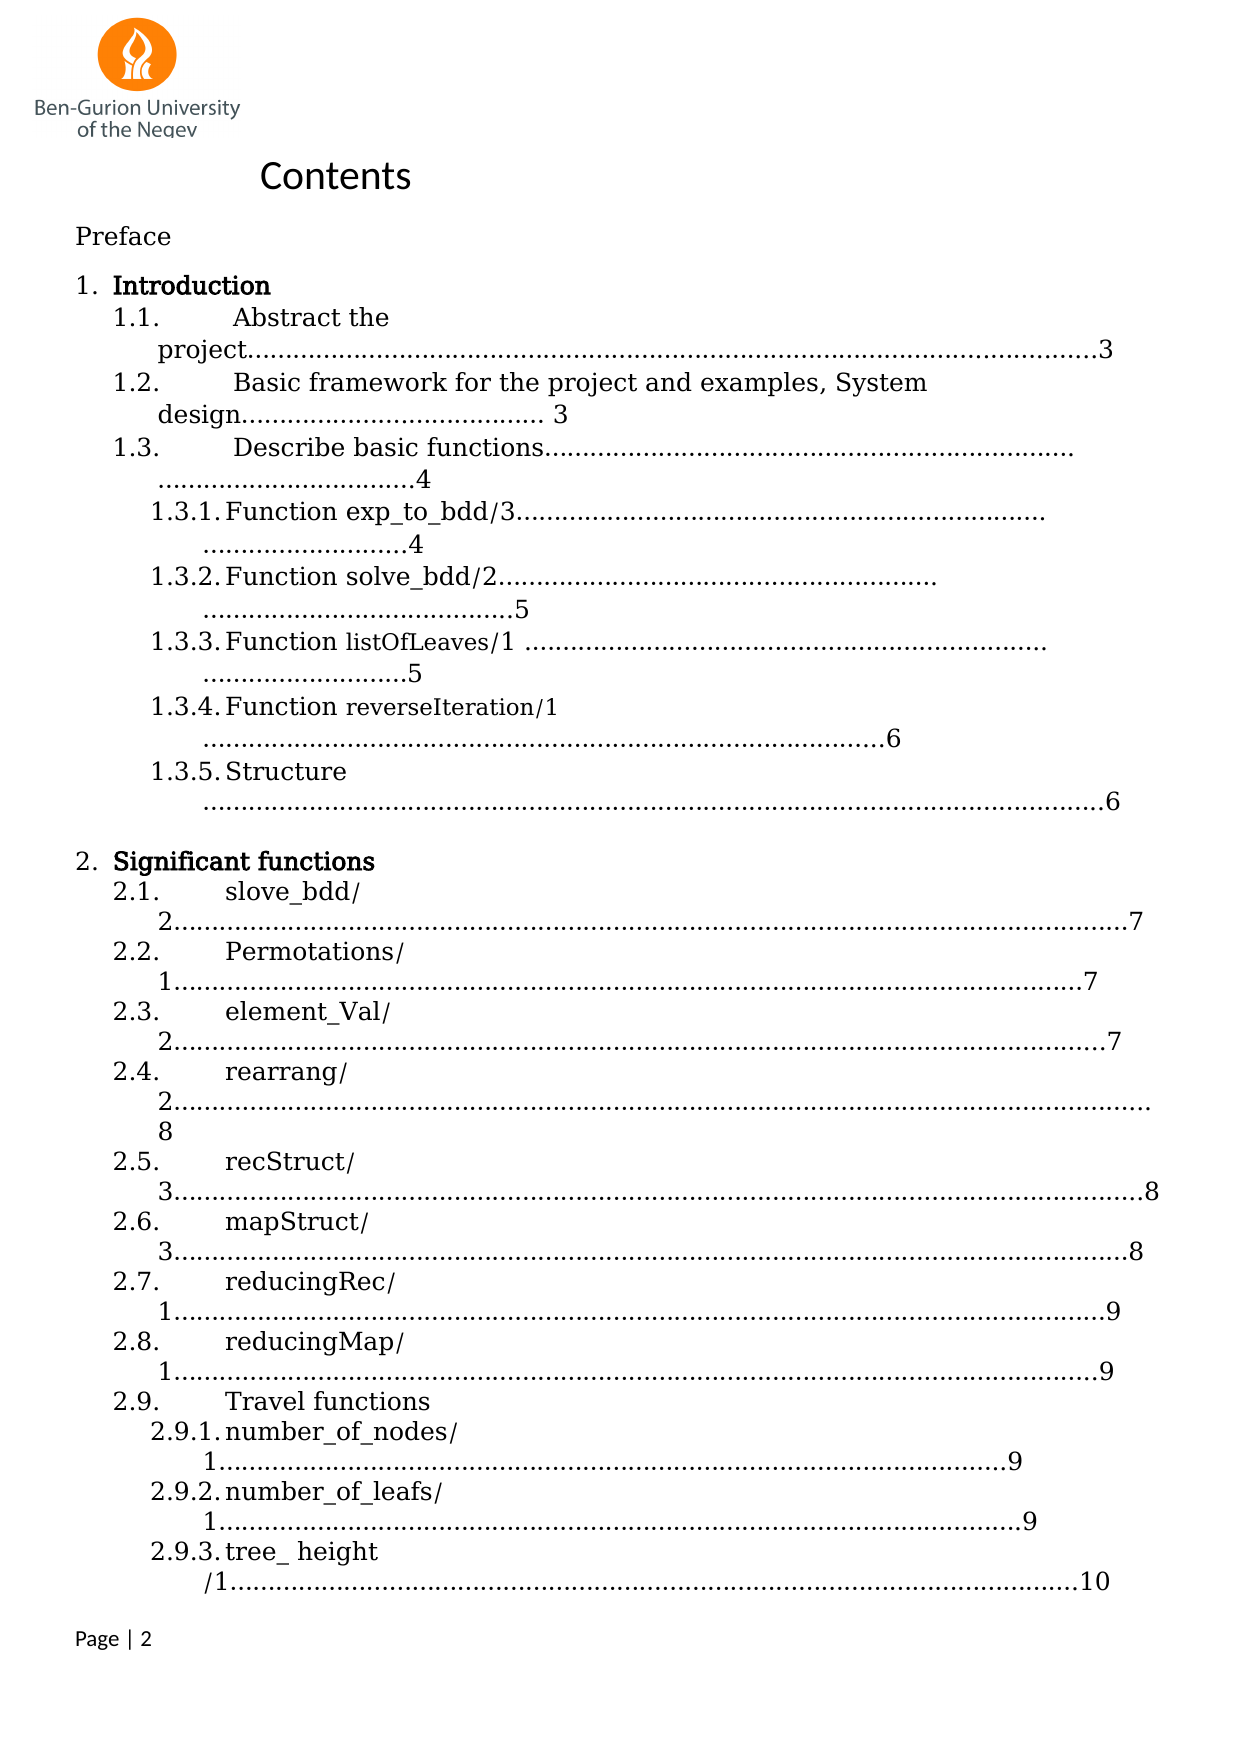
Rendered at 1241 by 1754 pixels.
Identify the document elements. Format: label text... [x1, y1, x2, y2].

list number_of_leafs/1…………………………………………………………………………………………….9 [150, 1475, 1165, 1535]
list mapStruct/3………………………………………………………………………………………………………………8 [112, 1205, 1165, 1265]
list Travel functions [112, 1385, 1165, 1415]
text Preface [75, 220, 1165, 250]
list Function listOfLeaves/1 .…………………………………………………………..………………………5 [150, 626, 1165, 688]
list Significant functions [75, 845, 1165, 875]
list number_of_nodes/1…………………………………………………………………………………………..9 [150, 1415, 1165, 1475]
list Describe basic functions…………………………………………………………….…………………………….4 [112, 431, 1165, 494]
list tree_ height /1………………………………………………………………………………………………….10 [150, 1535, 1165, 1595]
list reducingRec/1……………………………………………………………………………………………………………9 [112, 1265, 1165, 1325]
list Structure ………………………………………………………………………………………………………..6 [150, 755, 1165, 815]
list reducingMap/1…………………………………………………………………………………………………………..9 [112, 1325, 1165, 1385]
list element_Val/2…………………………………………………………………………………………………………...7 [112, 995, 1165, 1055]
list recStruct/3………………………………………………………………………………………………………………..8 [112, 1145, 1165, 1205]
list Function exp_to_bdd/3…………………………………………………………….……………………...4 [150, 496, 1165, 558]
list Introduction [75, 269, 1165, 299]
list Permotations/1…………………………………………………………………………………………………………7 [112, 935, 1165, 995]
list slove_bdd/2………………………………………………………………………………………………………………7 [112, 875, 1165, 935]
list Abstract the project……………………………………………………………………………………..……..…...3 [112, 302, 1165, 364]
list Function solve_bdd/2………………………………………………….…………………………………..5 [150, 561, 1165, 623]
list rearrang/2………………………………………………………………………………………………………………...8 [112, 1055, 1165, 1145]
list Basic framework for the project and examples, System design………………….……………… 3 [112, 366, 1165, 429]
picture [31, 15, 241, 138]
list Function reverseIteration/1 ……………………………………………………………………………...6 [150, 690, 1165, 753]
text Contents [75, 149, 1165, 199]
